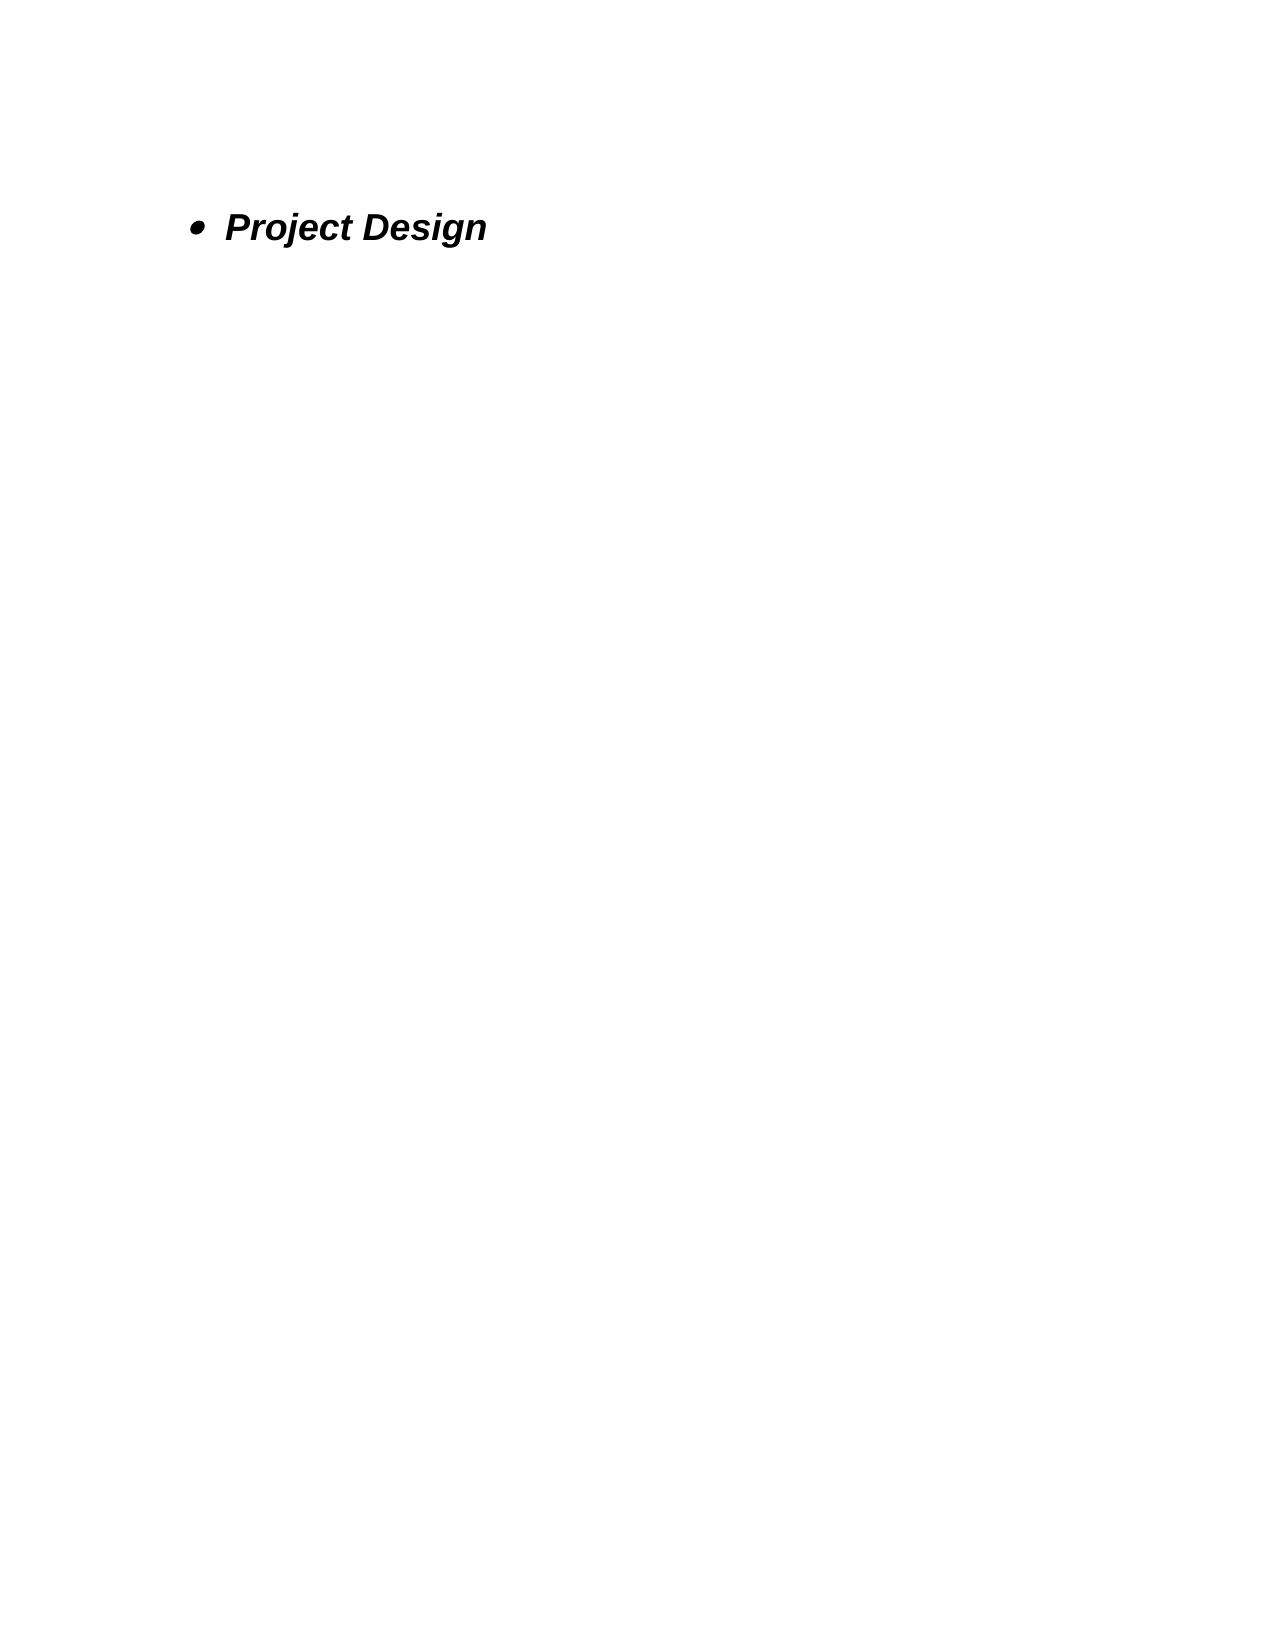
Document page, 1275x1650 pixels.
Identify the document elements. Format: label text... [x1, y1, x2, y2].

list Project Design [187, 206, 1125, 249]
